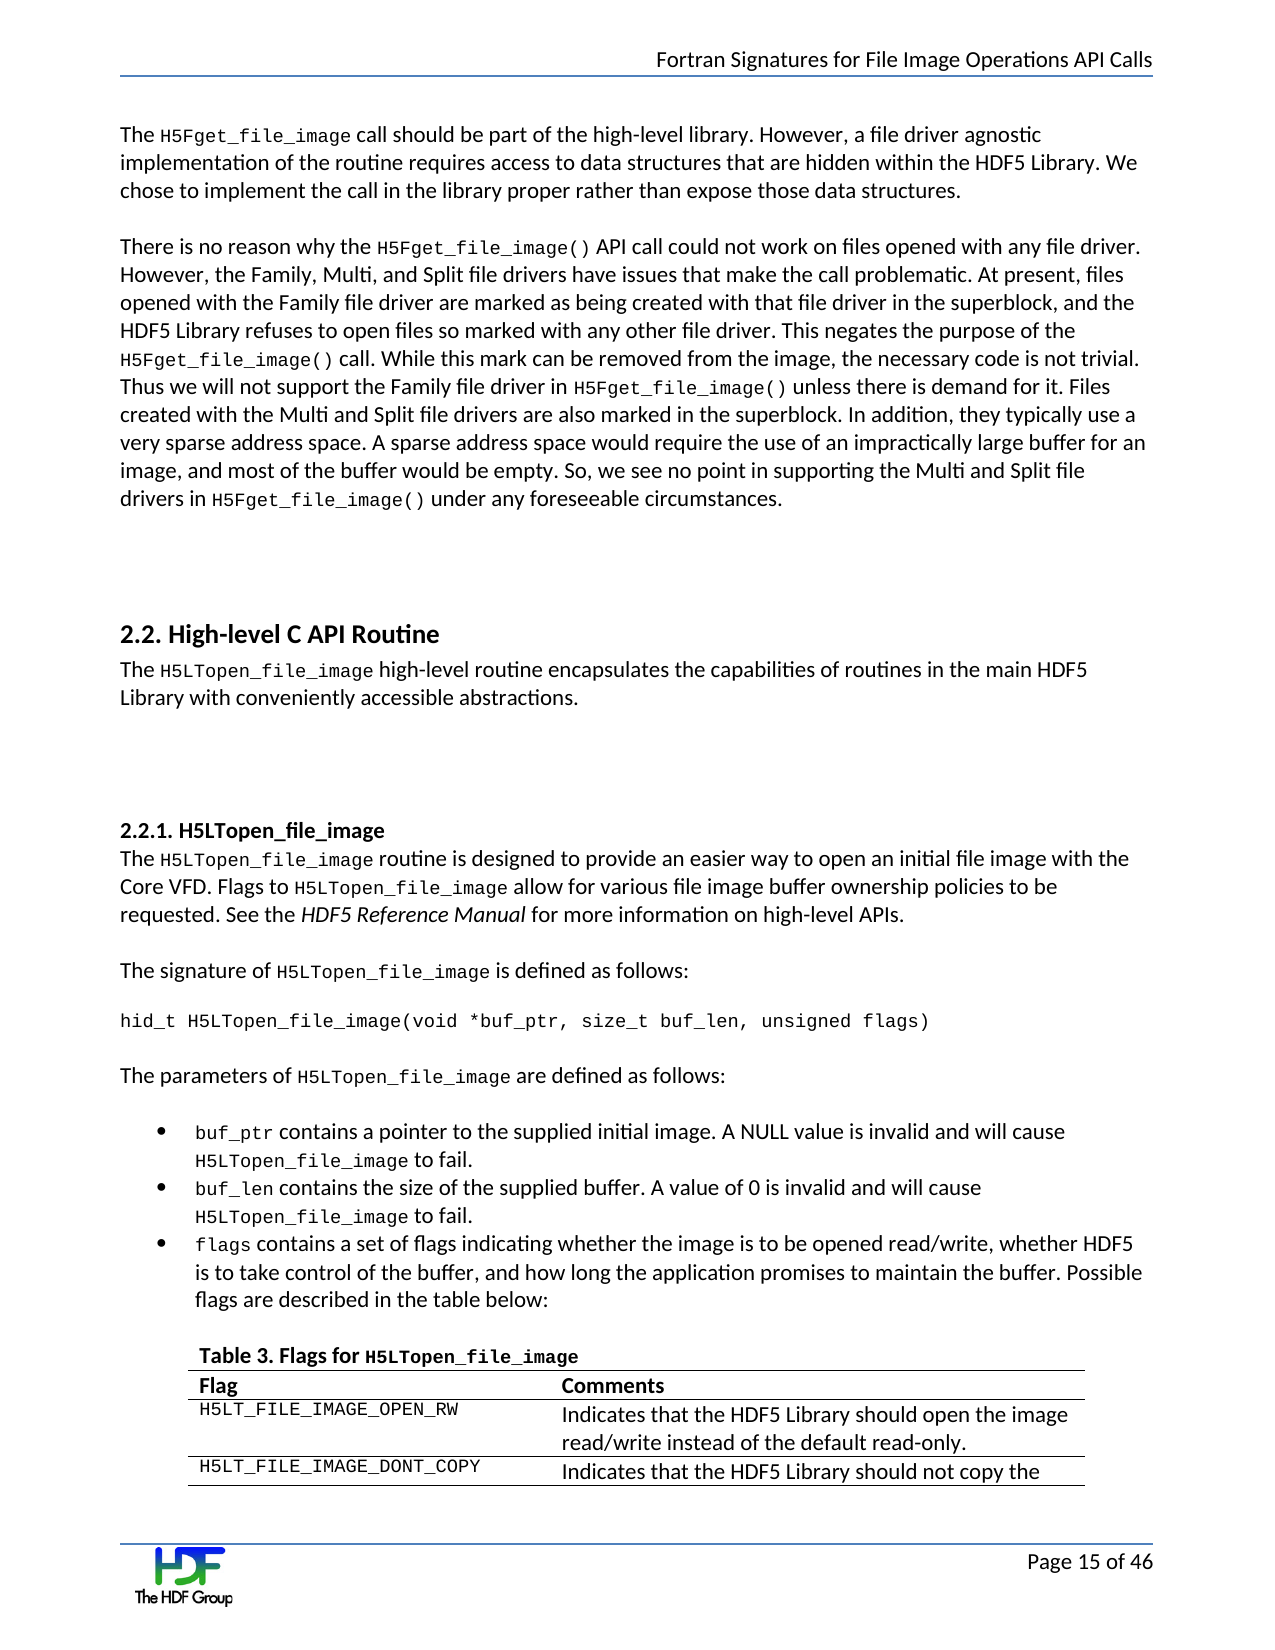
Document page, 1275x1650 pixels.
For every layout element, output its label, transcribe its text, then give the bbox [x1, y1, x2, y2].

text The H5LTopen_file_image high-level routine encapsulates the capabilities of routines in the main HDF5 Library with conveniently accessible abstractions. [120, 655, 1153, 711]
subtitle H5LTopen_file_image [120, 816, 1153, 844]
table_header Table 3. Flags for H5LTopen_file_image [188, 1342, 1085, 1370]
text The H5Fget_file_image call should be part of the high-level library. However, a file driver agnostic implementation of the routine requires access to data structures that are hidden within the HDF5 Library. We chose to implement the call in the library proper rather than expose those data structures. [120, 120, 1153, 204]
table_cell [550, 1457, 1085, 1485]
table_cell H5LT_FILE_IMAGE_OPEN_RW [188, 1400, 550, 1456]
text There is no reason why the H5Fget_file_image() API call could not work on files opened with any file driver. However, the Family, Multi, and Split file drivers have issues that make the call problematic. At present, files opened with the Family file driver are marked as being created with that file driver in the superblock, and the HDF5 Library refuses to open files so marked with any other file driver. This negates the purpose of the H5Fget_file_image() call. While this mark can be removed from the image, the necessary code is not trivial. Thus we will not support the Family file driver in H5Fget_file_image() unless there is demand for it. Files created with the Multi and Split file drivers are also marked in the superblock. In addition, they typically use a very sparse address space. A sparse address space would require the use of an impractically large buffer for an image, and most of the buffer would be empty. So, we see no point in supporting the Multi and Split file drivers in H5Fget_file_image() under any foreseeable circumstances. [120, 232, 1153, 512]
table_cell H5LT_FILE_IMAGE_DONT_COPY [188, 1457, 550, 1485]
subtitle High-level C API Routine [120, 617, 1153, 650]
text The H5LTopen_file_image routine is designed to provide an easier way to open an initial file image with the Core VFD. Flags to H5LTopen_file_image allow for various file image buffer ownership policies to be requested. See the HDF5 Reference Manual for more information on high-level APIs. [120, 844, 1153, 928]
picture [135, 1547, 233, 1607]
text The parameters of H5LTopen_file_image are defined as follows: [120, 1061, 1153, 1089]
list buf_ptr contains a pointer to the supplied initial image. A NULL value is invalid and will cause H5LTopen_file_image to fail. [157, 1117, 1153, 1173]
table_cell Comments [550, 1371, 1085, 1399]
table_cell Indicates that the HDF5 Library should open the image read/write instead of the default read-only. [550, 1400, 1085, 1456]
table_cell Flag [188, 1371, 550, 1399]
text hid_t H5LTopen_file_image(void *buf_ptr, size_t buf_len, unsigned flags) [120, 1012, 1153, 1033]
list flags contains a set of flags indicating whether the image is to be opened read/write, whether HDF5 is to take control of the buffer, and how long the application promises to maintain the buffer. Possible flags are described in the table below: [157, 1229, 1153, 1314]
list buf_len contains the size of the supplied buffer. A value of 0 is invalid and will cause H5LTopen_file_image to fail. [157, 1173, 1153, 1229]
text The signature of H5LTopen_file_image is defined as follows: [120, 956, 1153, 984]
